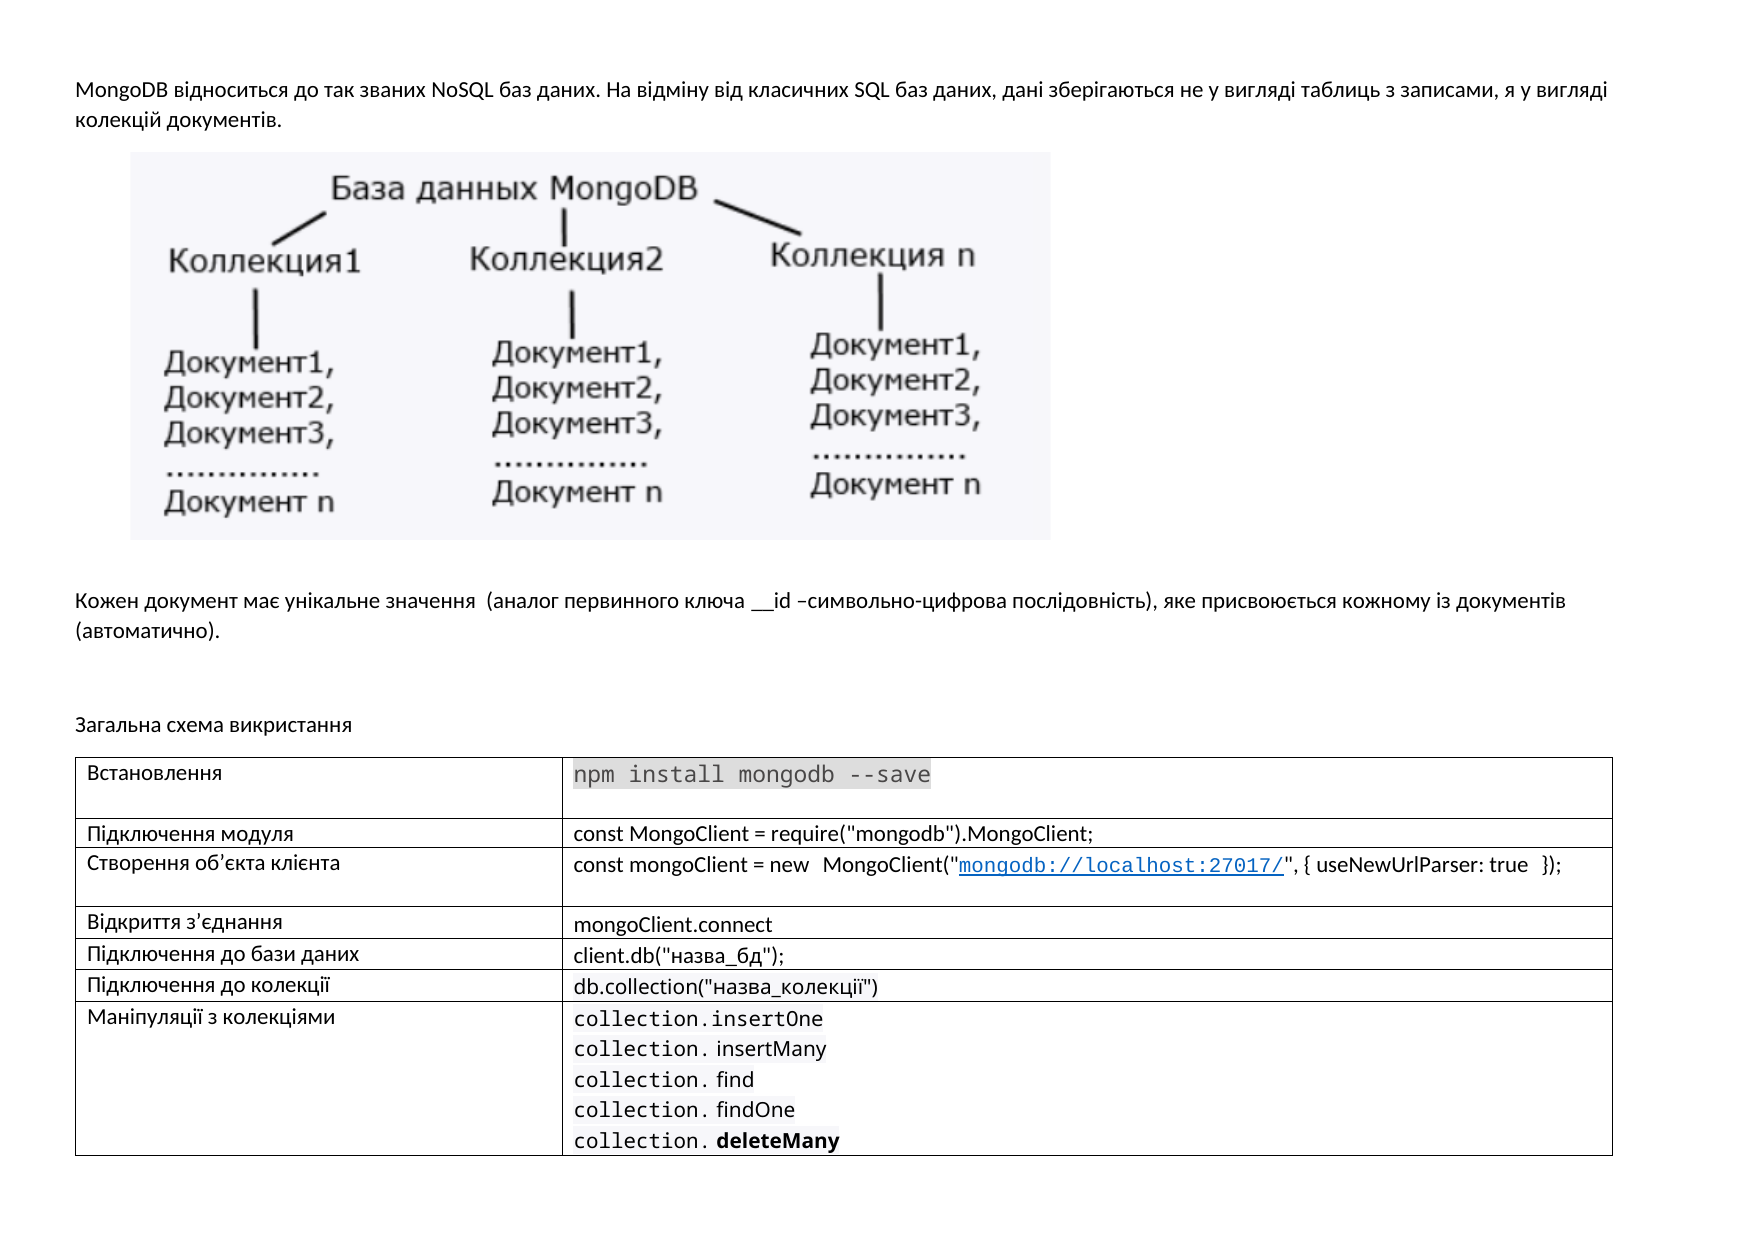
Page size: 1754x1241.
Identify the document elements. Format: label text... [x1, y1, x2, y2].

table_header Встановлення [76, 758, 562, 818]
table_cell Відкриття з’єднання [76, 907, 562, 938]
text Загальна схема викристання [75, 710, 1679, 738]
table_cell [76, 1002, 562, 1154]
table_cell mongoClient.connect [563, 907, 1612, 938]
text Кожен документ має унікальне значення (аналог первинного ключа __id –символьно-цифрова послідовність), яке присвоюється кожному із документів (автоматично). [75, 586, 1679, 645]
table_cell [563, 1002, 1612, 1154]
table_cell const mongoClient = new MongoClient("mongodb://localhost:27017/", { useNewUrlParser: true }); [563, 848, 1612, 906]
text MongoDB відноситься до так званих NoSQL баз даних. На відміну від класичних SQL баз даних, дані зберігаються не у вигляді таблиць з записами, я у вигляді колекцій документів. [75, 75, 1679, 133]
table_header npm install mongodb --save [563, 758, 1612, 818]
table_cell const MongoClient = require("mongodb").MongoClient; [563, 819, 1612, 847]
table_cell client.db("назва_бд"); [563, 939, 1612, 969]
table_cell Підключення модуля [76, 819, 562, 847]
picture [130, 152, 1051, 540]
table_cell Створення об’єкта клієнта [76, 848, 562, 906]
table_cell Підключення до бази даних [76, 939, 562, 969]
table_cell Підключення до колекції [76, 970, 562, 1001]
table_cell db.collection("назва_колекції") [563, 970, 1612, 1001]
